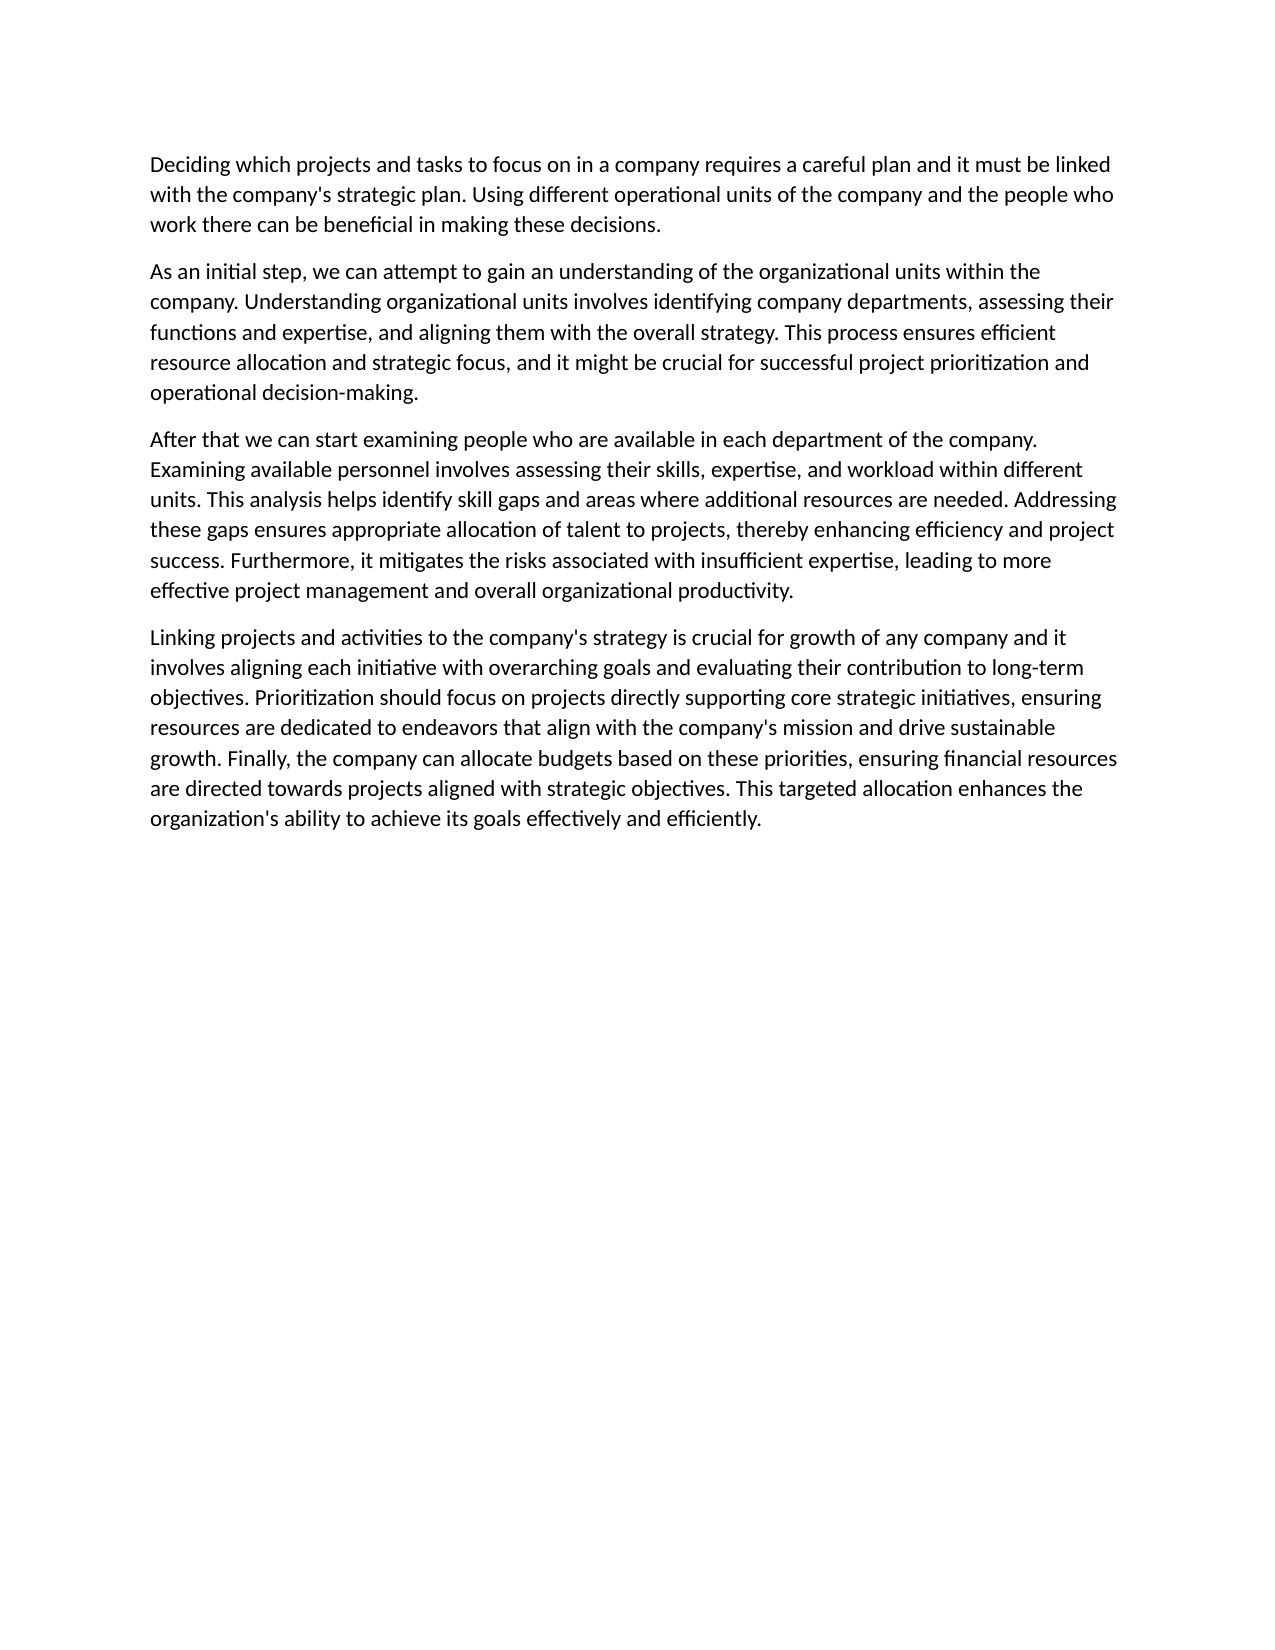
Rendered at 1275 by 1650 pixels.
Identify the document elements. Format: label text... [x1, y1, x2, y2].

text Deciding which projects and tasks to focus on in a company requires a careful plan and it must be linked with the company's strategic plan. Using different operational units of the company and the people who work there can be beneficial in making these decisions. [150, 150, 1125, 238]
text As an initial step, we can attempt to gain an understanding of the organizational units within the company. Understanding organizational units involves identifying company departments, assessing their functions and expertise, and aligning them with the overall strategy. This process ensures efficient resource allocation and strategic focus, and it might be crucial for successful project prioritization and operational decision-making. [150, 257, 1125, 406]
text Linking projects and activities to the company's strategy is crucial for growth of any company and it involves aligning each initiative with overarching goals and evaluating their contribution to long-term objectives. Prioritization should focus on projects directly supporting core strategic initiatives, ensuring resources are dedicated to endeavors that align with the company's mission and drive sustainable growth. Finally, the company can allocate budgets based on these priorities, ensuring financial resources are directed towards projects aligned with strategic objectives. This targeted allocation enhances the organization's ability to achieve its goals effectively and efficiently. [150, 623, 1125, 832]
text After that we can start examining people who are available in each department of the company. Examining available personnel involves assessing their skills, expertise, and workload within different units. This analysis helps identify skill gaps and areas where additional resources are needed. Addressing these gaps ensures appropriate allocation of talent to projects, thereby enhancing efficiency and project success. Furthermore, it mitigates the risks associated with insufficient expertise, leading to more effective project management and overall organizational productivity. [150, 425, 1125, 604]
